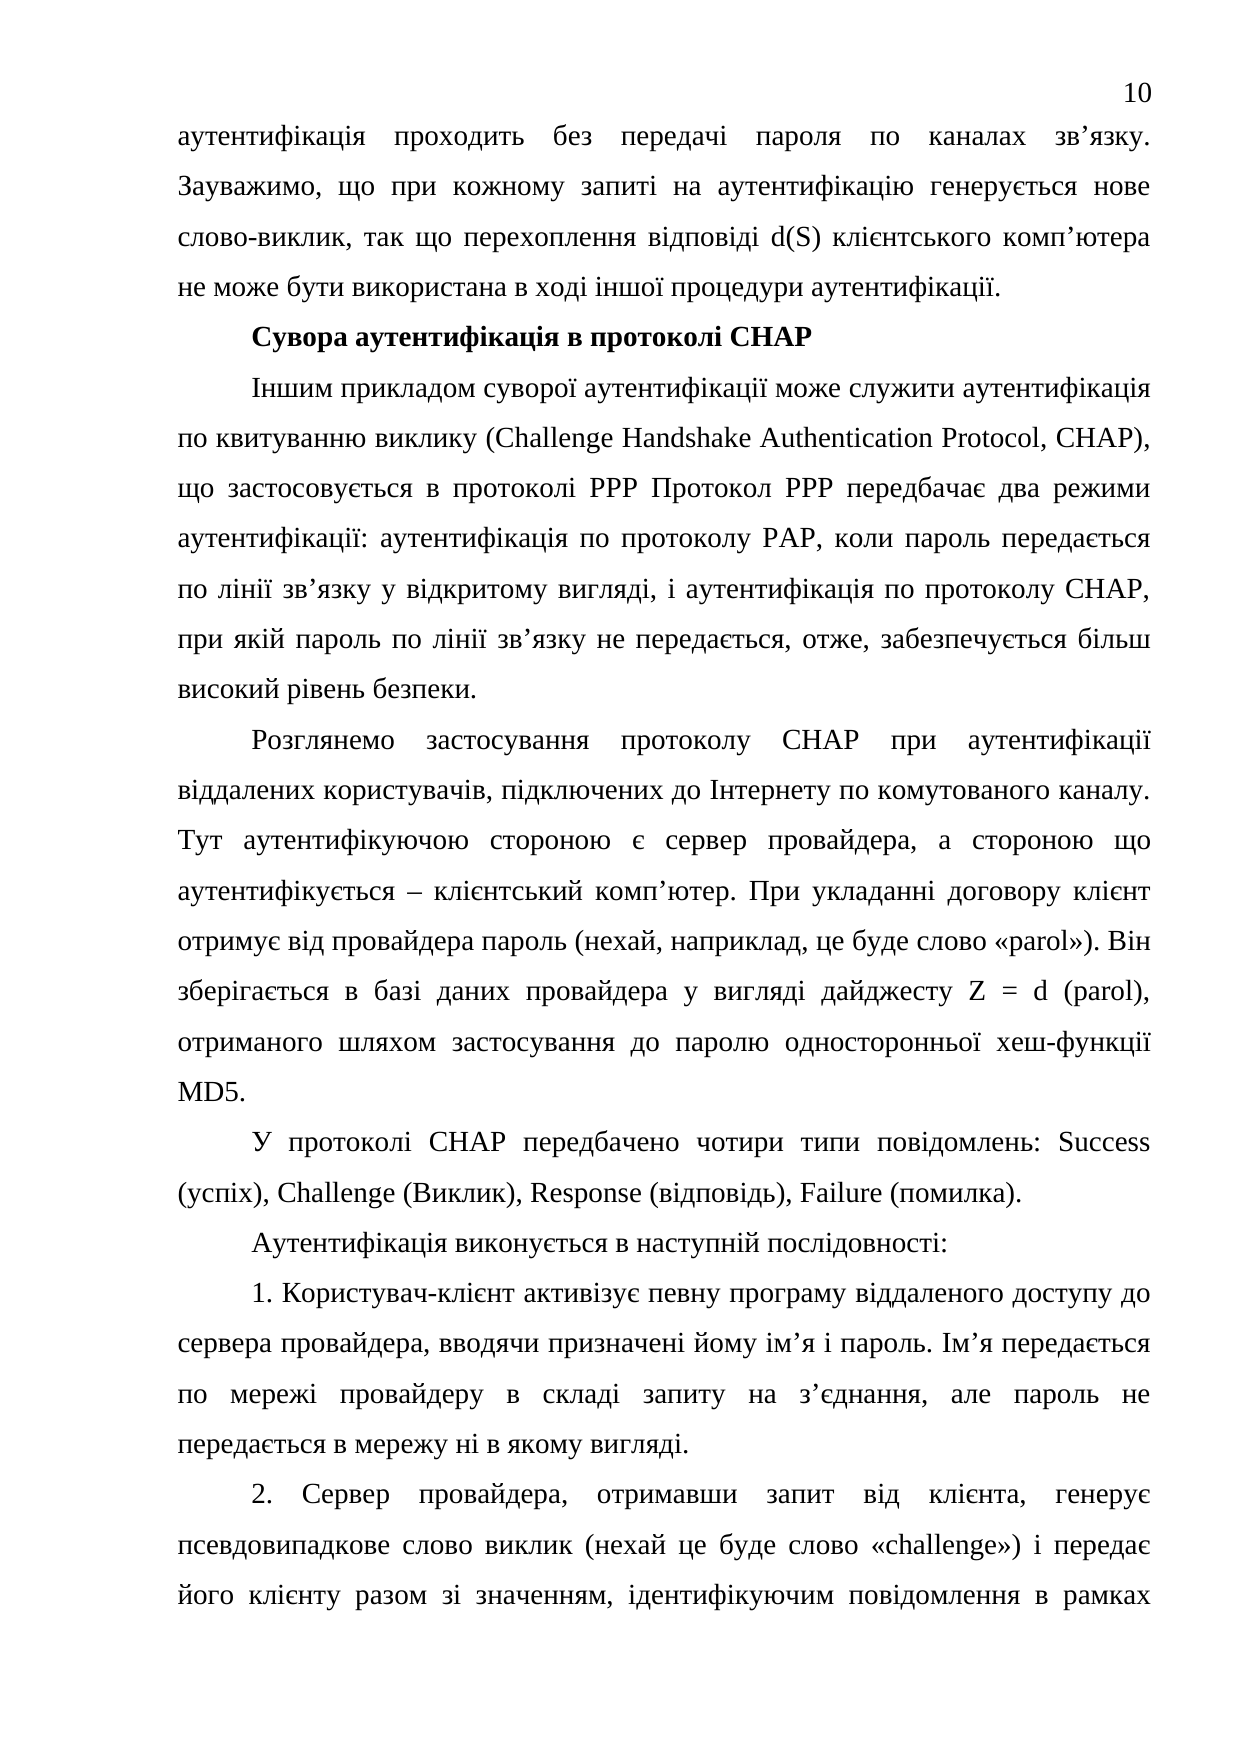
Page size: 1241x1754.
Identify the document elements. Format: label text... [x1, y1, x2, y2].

text У протоколі CHAP передбачено чотири типи повідомлень: Success (успіх), Challenge (Виклик), Response (відповідь), Failure (помилка). [177, 1124, 1152, 1208]
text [177, 1477, 1152, 1611]
text Аутентифікація виконується в наступній послідовності: [177, 1225, 1152, 1258]
text Розглянемо застосування протоколу CHAP при аутентифікації віддалених користувачів, підключених до Інтернету по комутованого каналу. Тут аутентифікуючою стороною є сервер провайдера, а стороною що аутентифікується – клієнтський комп’ютер. При укладанні договору клієнт отримує від провайдера пароль (нехай, наприклад, це буде слово «parol»). Він зберігається в базі даних провайдера у вигляді дайджесту Z = d (parol), отриманого шляхом застосування до паролю односторонньої хеш-функції MD5. [177, 722, 1152, 1108]
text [177, 118, 1152, 303]
text Сувора аутентифікація в протоколі CHAP [177, 319, 1152, 353]
text Іншим прикладом суворої аутентифікації може служити аутентифікація по квитуванню виклику (Challenge Handshake Authentication Protocol, CHAP), що застосовується в протоколі РРР Протокол РРР передбачає два режими аутентифікації: аутентифікація по протоколу РАР, коли пароль передається по лінії зв’язку у відкритому вигляді, і аутентифікація по протоколу CHAP, при якій пароль по лінії зв’язку не передається, отже, забезпечується більш високий рівень безпеки. [177, 370, 1152, 705]
text 1. Користувач-клієнт активізує певну програму віддаленого доступу до сервера провайдера, вводячи призначені йому ім’я і пароль. Ім’я передається по мережі провайдеру в складі запиту на з’єднання, але пароль не передається в мережу ні в якому вигляді. [177, 1275, 1152, 1460]
